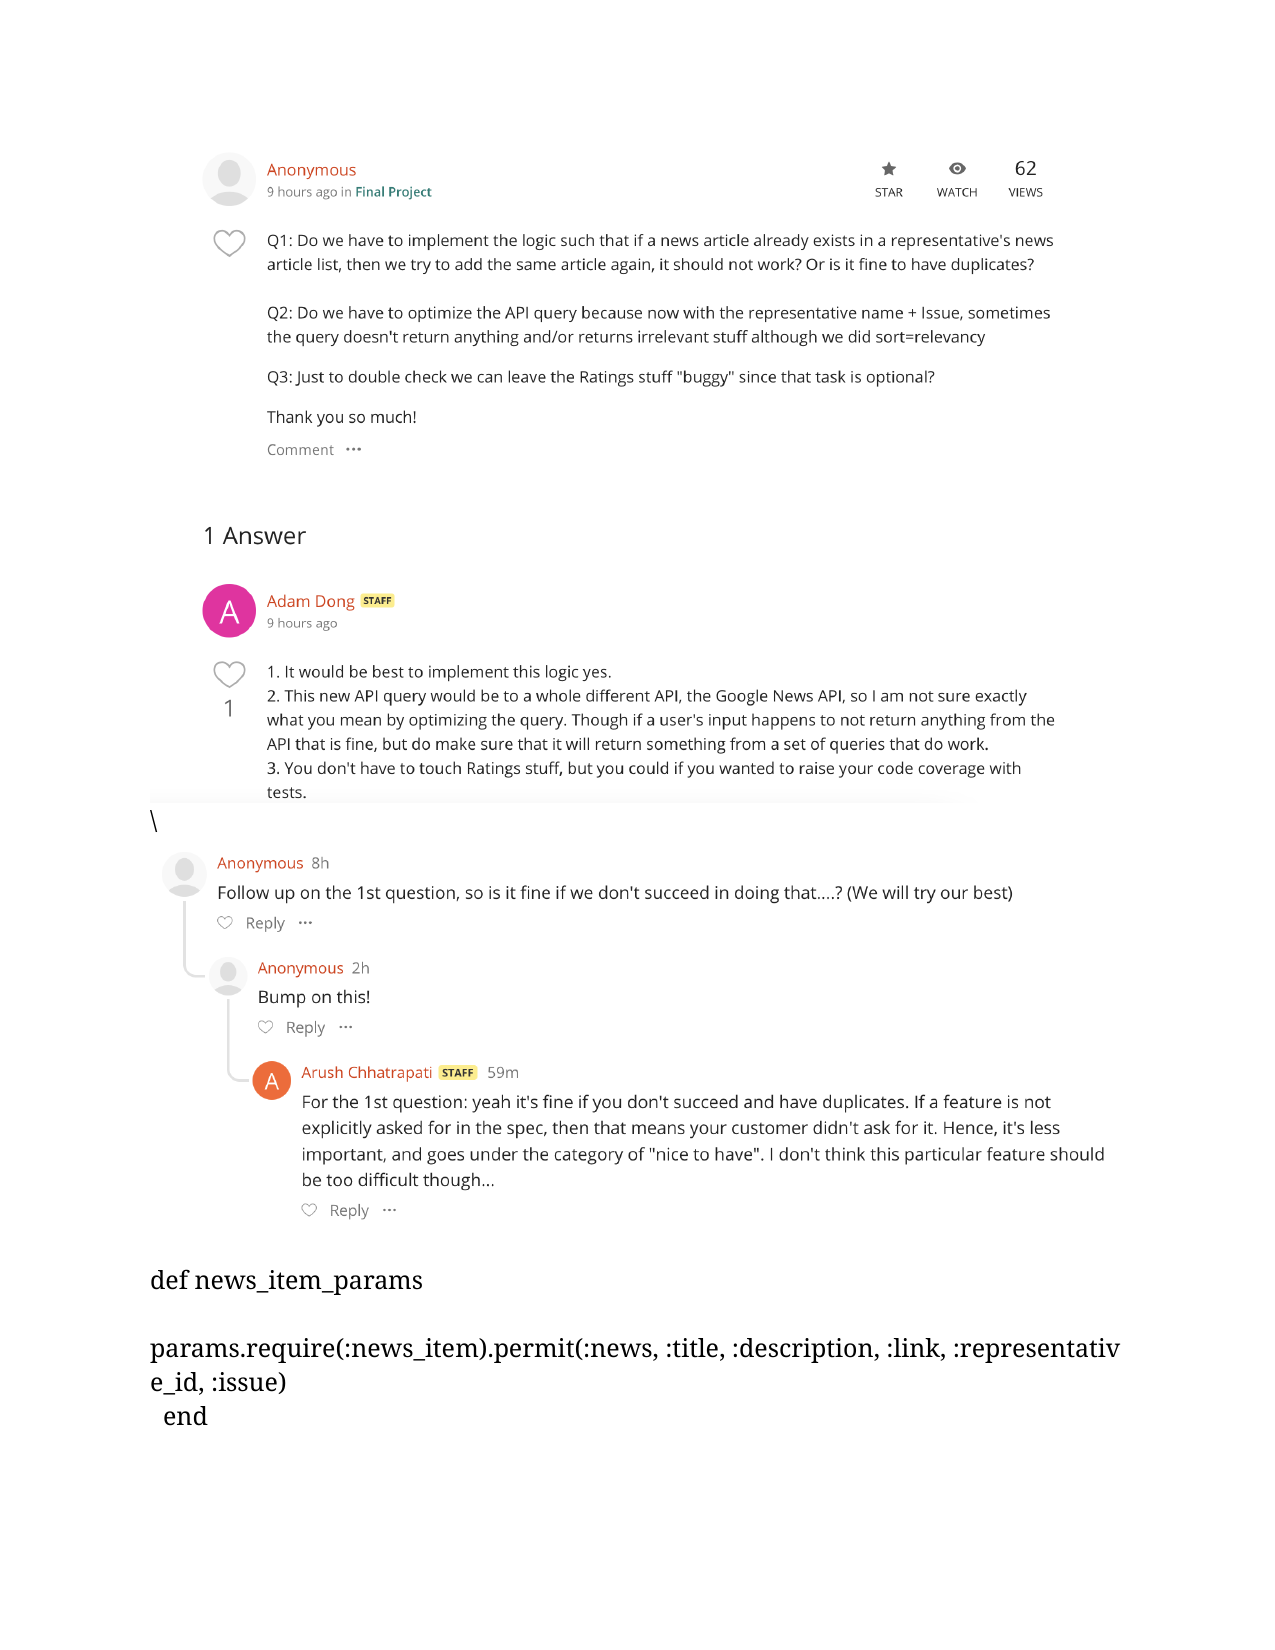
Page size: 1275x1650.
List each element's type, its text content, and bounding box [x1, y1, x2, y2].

text end [150, 1399, 1125, 1433]
text def news_item_params [150, 1262, 1125, 1296]
text \ [150, 803, 1125, 836]
picture [150, 836, 1125, 1229]
picture [150, 150, 1125, 803]
text params.require(:news_item).permit(:news, :title, :description, :link, :representative_id, :issue) [150, 1296, 1125, 1399]
